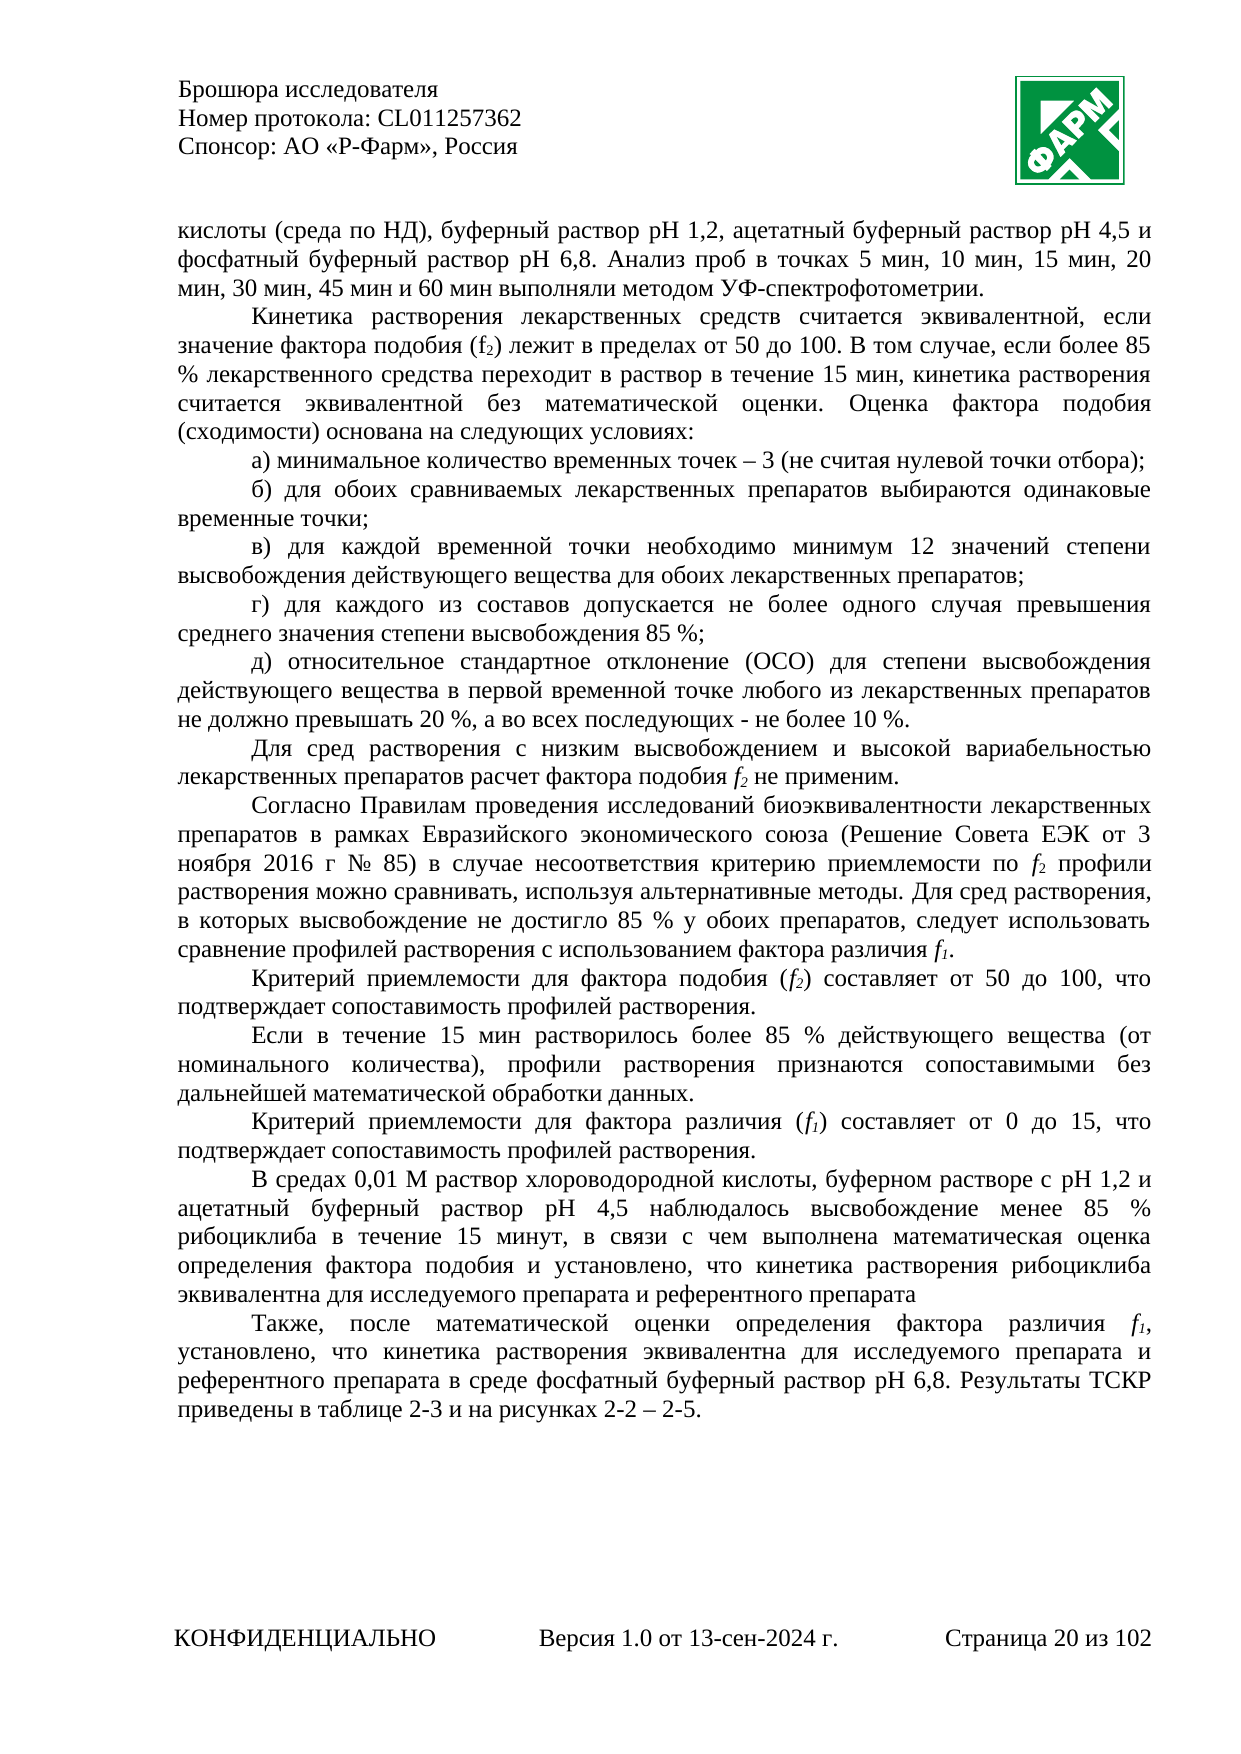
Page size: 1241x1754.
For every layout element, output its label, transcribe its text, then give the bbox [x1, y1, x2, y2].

text Для сред растворения с низким высвобождением и высокой вариабельностью лекарственных препаратов расчет фактора подобия f2 не применим. [177, 733, 1152, 790]
text Согласно Правилам проведения исследований биоэквивалентности лекарственных препаратов в рамках Евразийского экономического союза (Решение Совета ЕЭК от 3 ноября 2016 г № 85) в случае несоответствия критерию приемлемости по f2 профили растворения можно сравнивать, используя альтернативные методы. Для сред растворения, в которых высвобождение не достигло 85 % у обоих препаратов, следует использовать сравнение профилей растворения с использованием фактора различия f1. [177, 790, 1152, 963]
text Кинетика растворения лекарственных средств считается эквивалентной, если значение фактора подобия (f2) лежит в пределах от 50 до 100. В том случае, если более 85 % лекарственного средства переходит в раствор в течение 15 мин, кинетика растворения считается эквивалентной без математической оценки. Оценка фактора подобия (сходимости) основана на следующих условиях: [177, 301, 1152, 445]
text б) для обоих сравниваемых лекарственных препаратов выбираются одинаковые временные точки; [177, 474, 1152, 531]
text В средах 0,01 М раствор хлороводородной кислоты, буферном растворе с pH 1,2 и ацетатный буферный раствор pH 4,5 наблюдалось высвобождение менее 85 % рибоциклиба в течение 15 минут, в связи с чем выполнена математическая оценка определения фактора подобия и установлено, что кинетика растворения рибоциклиба эквивалентна для исследуемого препарата и референтного препарата [177, 1164, 1152, 1308]
text Также, после математической оценки определения фактора различия f1, установлено, что кинетика растворения эквивалентна для исследуемого препарата и референтного препарата в среде фосфатный буферный раствор pH 6,8. Результаты ТСКР приведены в таблице 2-3 и на рисунках 2-2 – 2-5. [177, 1308, 1152, 1423]
text Если в течение 15 мин растворилось более 85 % действующего вещества (от номинального количества), профили растворения признаются сопоставимыми без дальнейшей математической обработки данных. [177, 1020, 1152, 1106]
text а) минимальное количество временных точек – 3 (не считая нулевой точки отбора); [177, 445, 1152, 474]
text г) для каждого из составов допускается не более одного случая превышения среднего значения степени высвобождения 85 %; [177, 589, 1152, 646]
text в) для каждой временной точки необходимо минимум 12 значений степени высвобождения действующего вещества для обоих лекарственных препаратов; [177, 531, 1152, 589]
text Критерий приемлемости для фактора подобия (f2) составляет от 50 до 100, что подтверждает сопоставимость профилей растворения. [177, 963, 1152, 1020]
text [177, 215, 1152, 301]
text Критерий приемлемости для фактора различия (f1) составляет от 0 до 15, что подтверждает сопоставимость профилей растворения. [177, 1106, 1152, 1164]
text д) относительное стандартное отклонение (ОСО) для степени высвобождения действующего вещества в первой временной точке любого из лекарственных препаратов не должно превышать 20 %, а во всех последующих - не более 10 %. [177, 646, 1152, 733]
